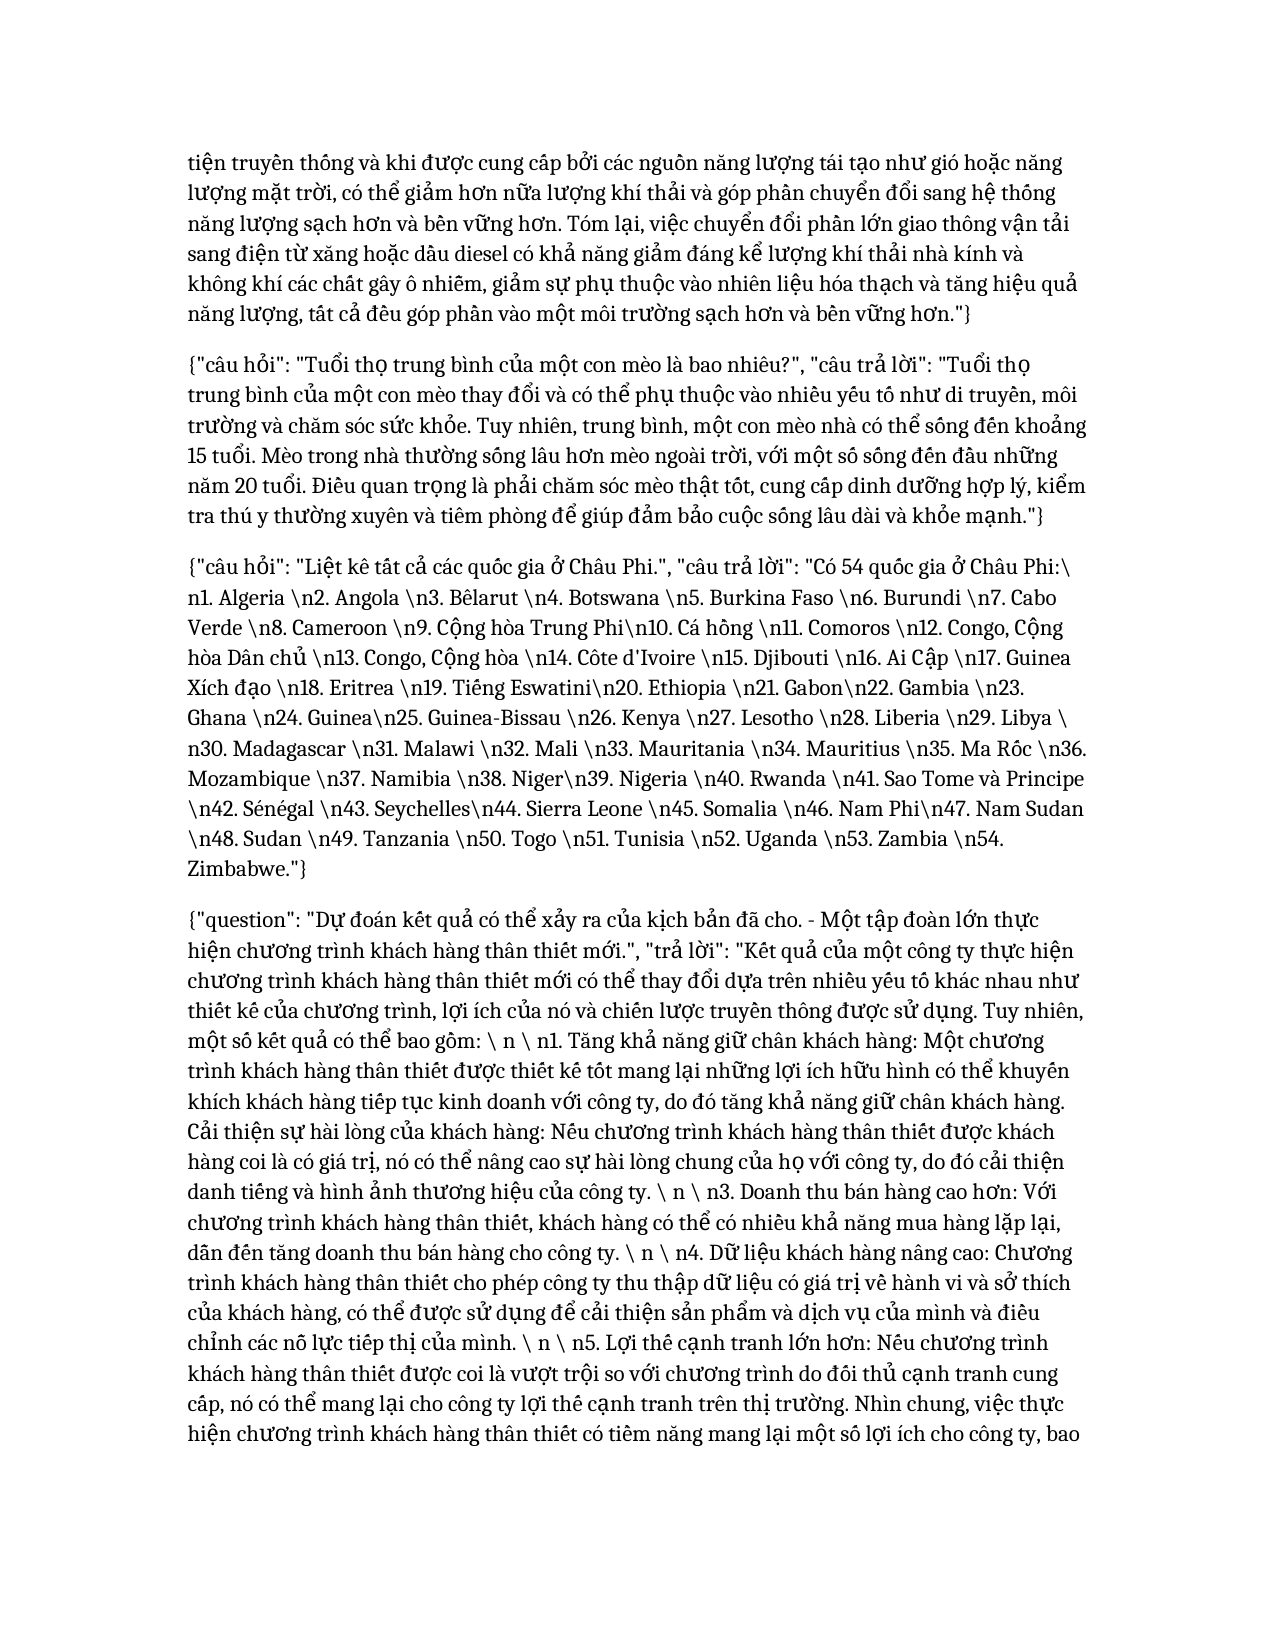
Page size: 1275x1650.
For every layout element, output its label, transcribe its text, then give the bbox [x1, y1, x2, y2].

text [187, 150, 1087, 327]
text {"câu hỏi": "Tuổi thọ trung bình của một con mèo là bao nhiêu?", "câu trả lời": "Tuổi thọ trung bình của một con mèo thay đổi và có thể phụ thuộc vào nhiều yếu tố như di truyền, môi trường và chăm sóc sức khỏe. Tuy nhiên, trung bình, một con mèo nhà có thể sống đến khoảng 15 tuổi. Mèo trong nhà thường sống lâu hơn mèo ngoài trời, với một số sống đến đầu những năm 20 tuổi. Điều quan trọng là phải chăm sóc mèo thật tốt, cung cấp dinh dưỡng hợp lý, kiểm tra thú y thường xuyên và tiêm phòng để giúp đảm bảo cuộc sống lâu dài và khỏe mạnh."} [187, 352, 1087, 529]
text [187, 907, 1087, 1447]
text {"câu hỏi": "Liệt kê tất cả các quốc gia ở Châu Phi.", "câu trả lời": "Có 54 quốc gia ở Châu Phi:\n1. Algeria \n2. Angola \n3. Bêlarut \n4. Botswana \n5. Burkina Faso \n6. Burundi \n7. Cabo Verde \n8. Cameroon \n9. Cộng hòa Trung Phi\n10. Cá hồng \n11. Comoros \n12. Congo, Cộng hòa Dân chủ \n13. Congo, Cộng hòa \n14. Côte d'Ivoire \n15. Djibouti \n16. Ai Cập \n17. Guinea Xích đạo \n18. Eritrea \n19. Tiếng Eswatini\n20. Ethiopia \n21. Gabon\n22. Gambia \n23. Ghana \n24. Guinea\n25. Guinea-Bissau \n26. Kenya \n27. Lesotho \n28. Liberia \n29. Libya \n30. Madagascar \n31. Malawi \n32. Mali \n33. Mauritania \n34. Mauritius \n35. Ma Rốc \n36. Mozambique \n37. Namibia \n38. Niger\n39. Nigeria \n40. Rwanda \n41. Sao Tome và Principe \n42. Sénégal \n43. Seychelles\n44. Sierra Leone \n45. Somalia \n46. Nam Phi\n47. Nam Sudan \n48. Sudan \n49. Tanzania \n50. Togo \n51. Tunisia \n52. Uganda \n53. Zambia \n54. Zimbabwe."} [187, 554, 1087, 883]
